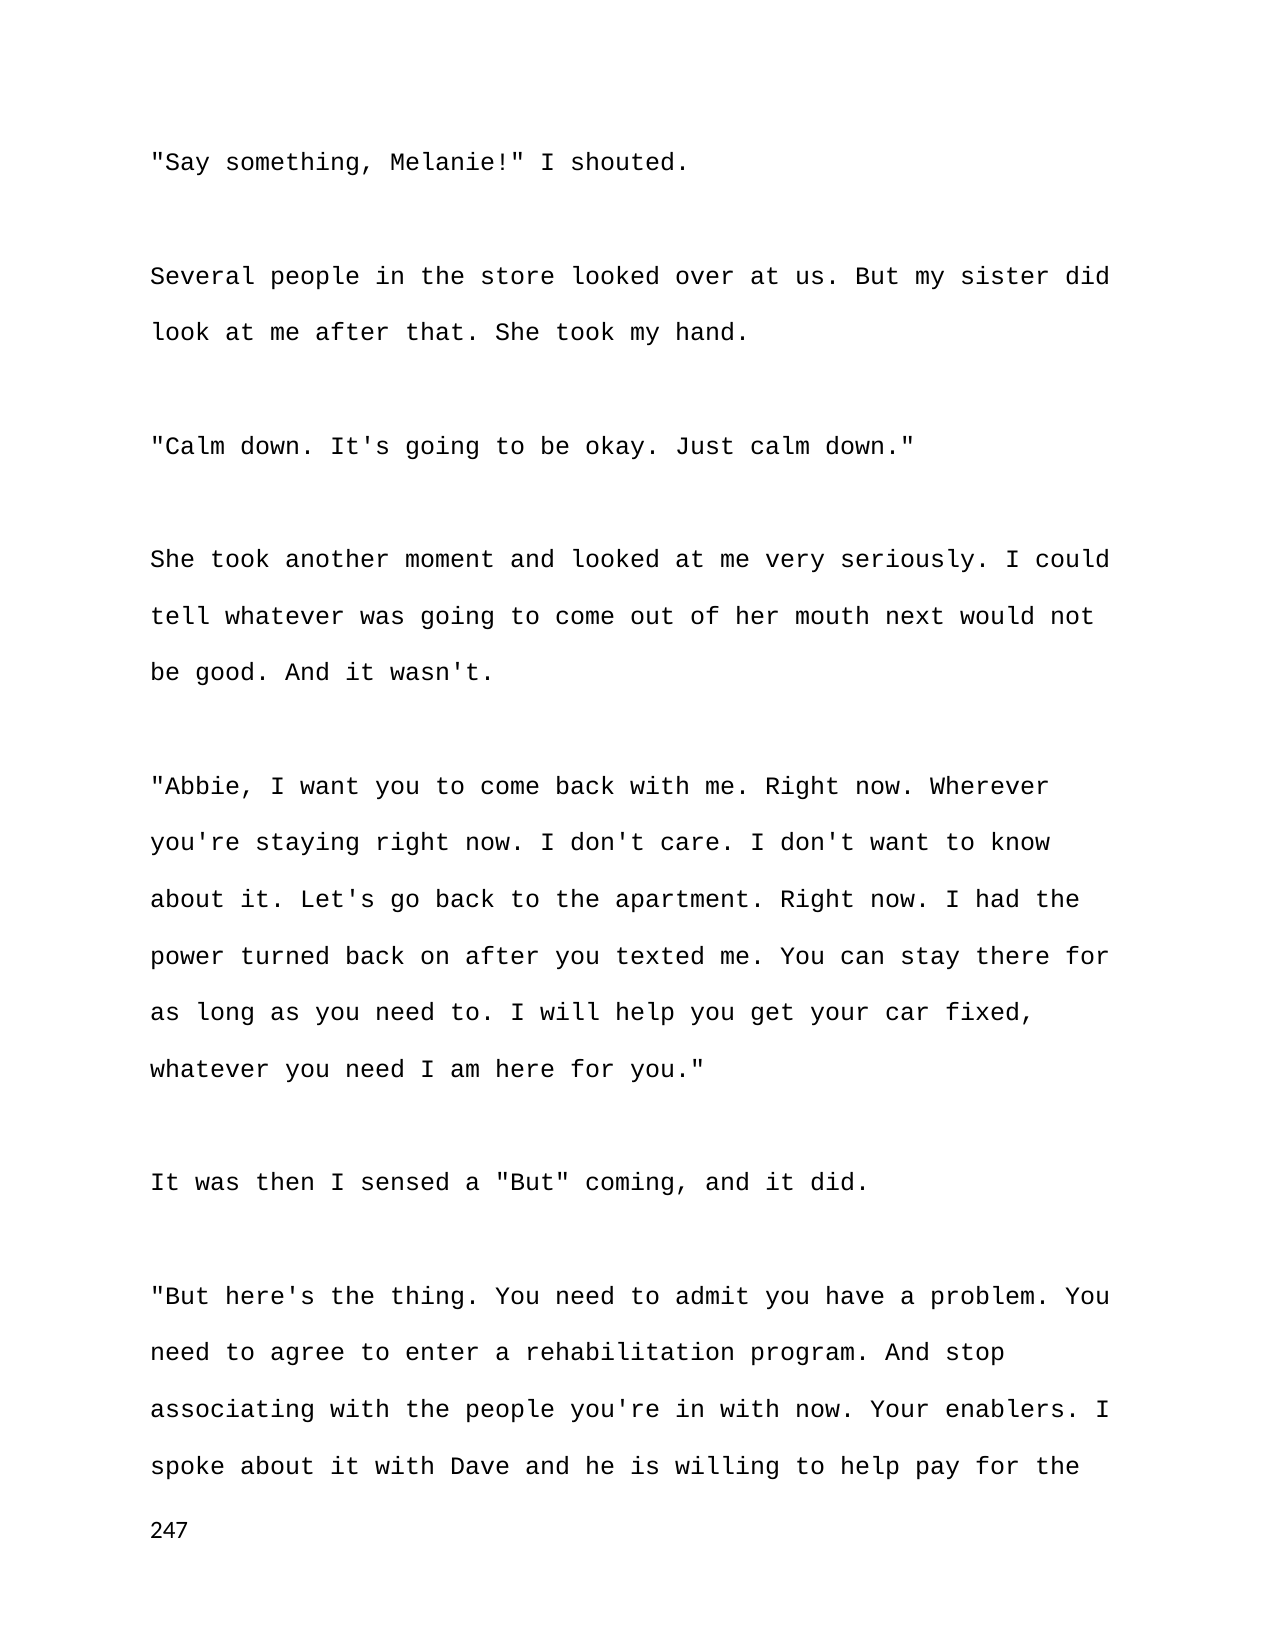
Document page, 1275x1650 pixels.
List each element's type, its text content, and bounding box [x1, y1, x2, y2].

text "Calm down. It's going to be okay. Just calm down." [150, 433, 1125, 462]
text Several people in the store looked over at us. But my sister did look at me after that. She took my hand. [150, 263, 1125, 348]
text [150, 1283, 1125, 1482]
text It was then I sensed a "But" coming, and it did. [150, 1170, 1125, 1198]
text She took another moment and looked at me very seriously. I could tell whatever was going to come out of her mouth next would not be good. And it wasn't. [150, 547, 1125, 688]
text "Say something, Melanie!" I shouted. [150, 150, 1125, 178]
text "Abbie, I want you to come back with me. Right now. Wherever you're staying right now. I don't care. I don't want to know about it. Let's go back to the apartment. Right now. I had the power turned back on after you texted me. You can stay there for as long as you need to. I will help you get your car fixed, whatever you need I am here for you." [150, 773, 1125, 1085]
